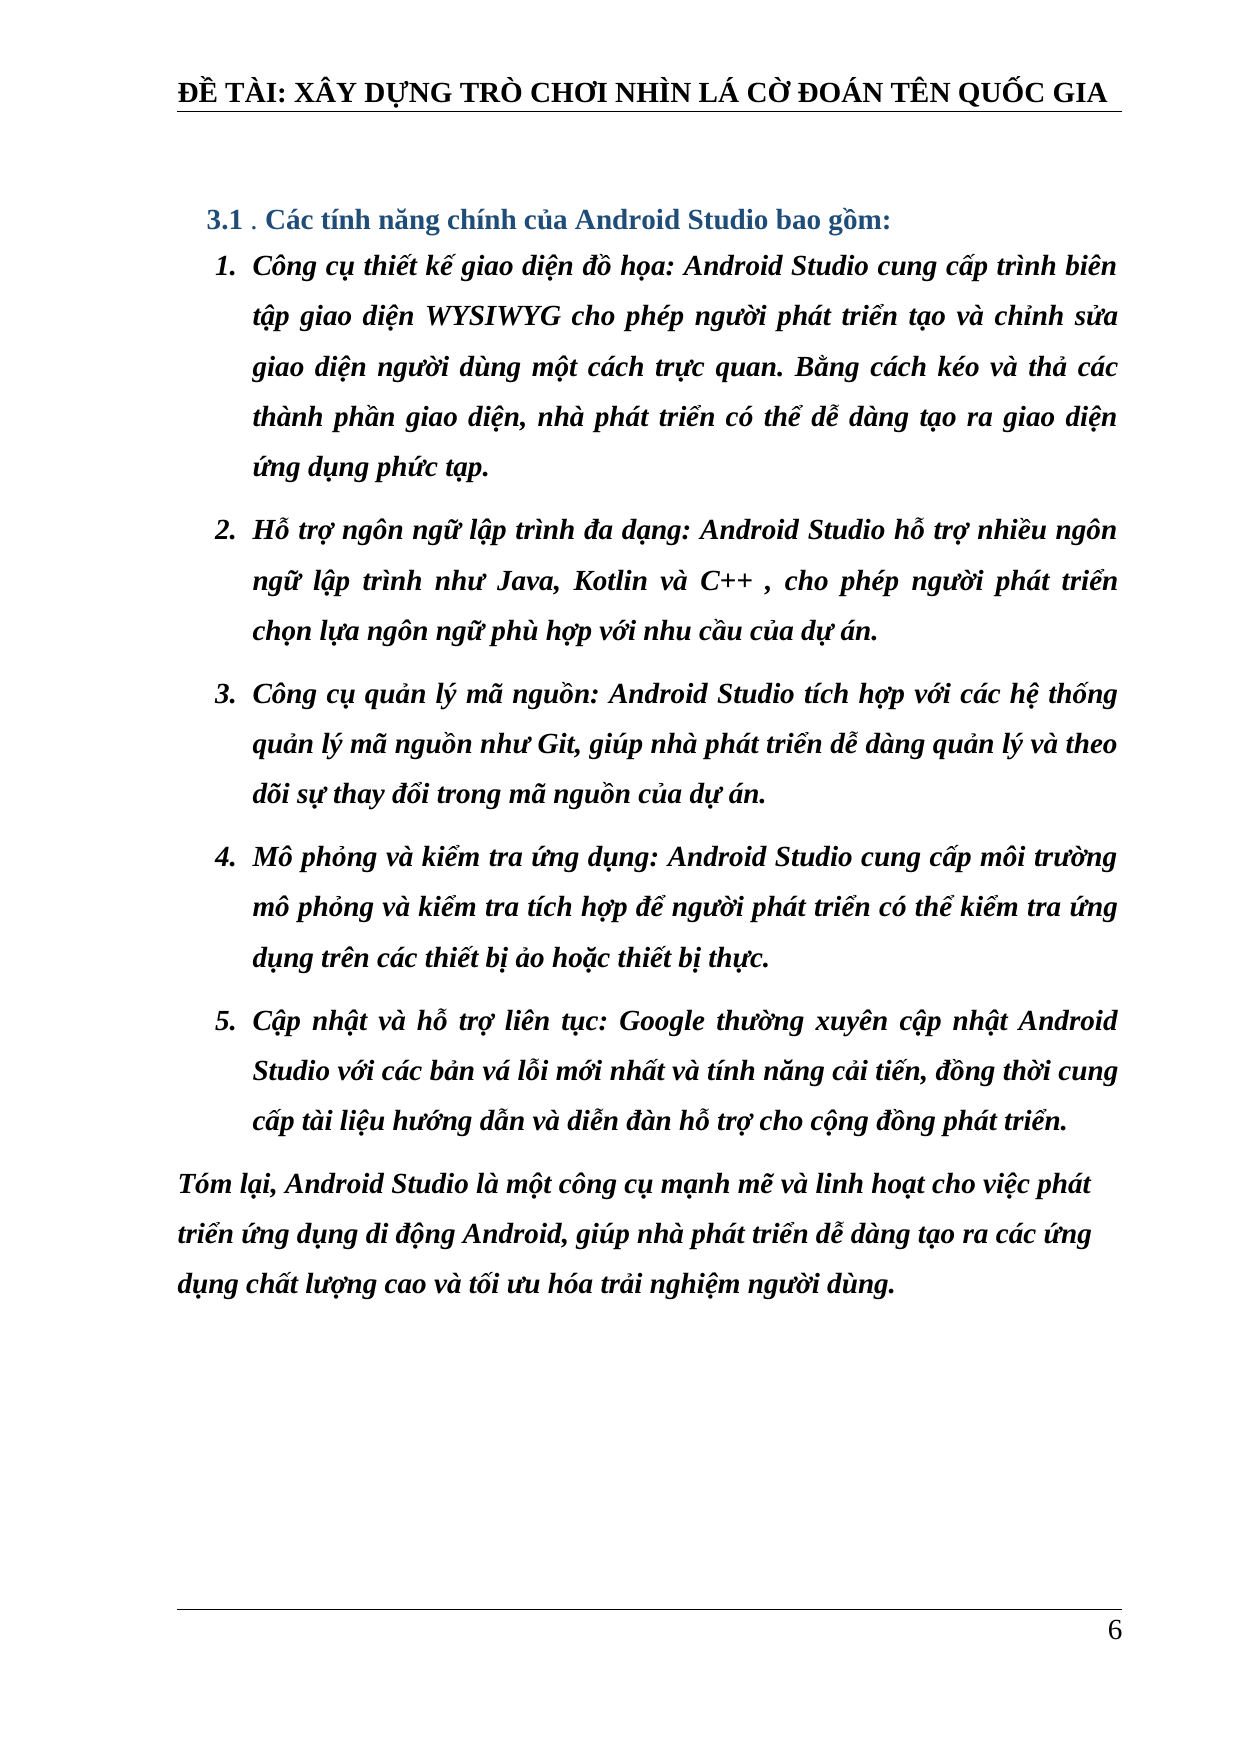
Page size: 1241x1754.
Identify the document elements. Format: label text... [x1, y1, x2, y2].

list Mô phỏng và kiểm tra ứng dụng: Android Studio cung cấp môi trường mô phỏng và kiểm tra tích hợp để người phát triển có thể kiểm tra ứng dụng trên các thiết bị ảo hoặc thiết bị thực. [215, 839, 1122, 973]
text Tóm lại, Android Studio là một công cụ mạnh mẽ và linh hoạt cho việc phát triển ứng dụng di động Android, giúp nhà phát triển dễ dàng tạo ra các ứng dụng chất lượng cao và tối ưu hóa trải nghiệm người dùng. [177, 1166, 1122, 1300]
list Công cụ thiết kế giao diện đồ họa: Android Studio cung cấp trình biên tập giao diện WYSIWYG cho phép người phát triển tạo và chỉnh sửa giao diện người dùng một cách trực quan. Bằng cách kéo và thả các thành phần giao diện, nhà phát triển có thể dễ dàng tạo ra giao diện ứng dụng phức tạp. [215, 248, 1122, 483]
list Công cụ quản lý mã nguồn: Android Studio tích hợp với các hệ thống quản lý mã nguồn như Git, giúp nhà phát triển dễ dàng quản lý và theo dõi sự thay đổi trong mã nguồn của dự án. [215, 676, 1122, 810]
subtitle 3.1 . Các tính năng chính của Android Studio bao gồm: [177, 202, 1122, 236]
list Hỗ trợ ngôn ngữ lập trình đa dạng: Android Studio hỗ trợ nhiều ngôn ngữ lập trình như Java, Kotlin và C++ , cho phép người phát triển chọn lựa ngôn ngữ phù hợp với nhu cầu của dự án. [215, 512, 1122, 646]
list Cập nhật và hỗ trợ liên tục: Google thường xuyên cập nhật Android Studio với các bản vá lỗi mới nhất và tính năng cải tiến, đồng thời cung cấp tài liệu hướng dẫn và diễn đàn hỗ trợ cho cộng đồng phát triển. [215, 1003, 1122, 1137]
